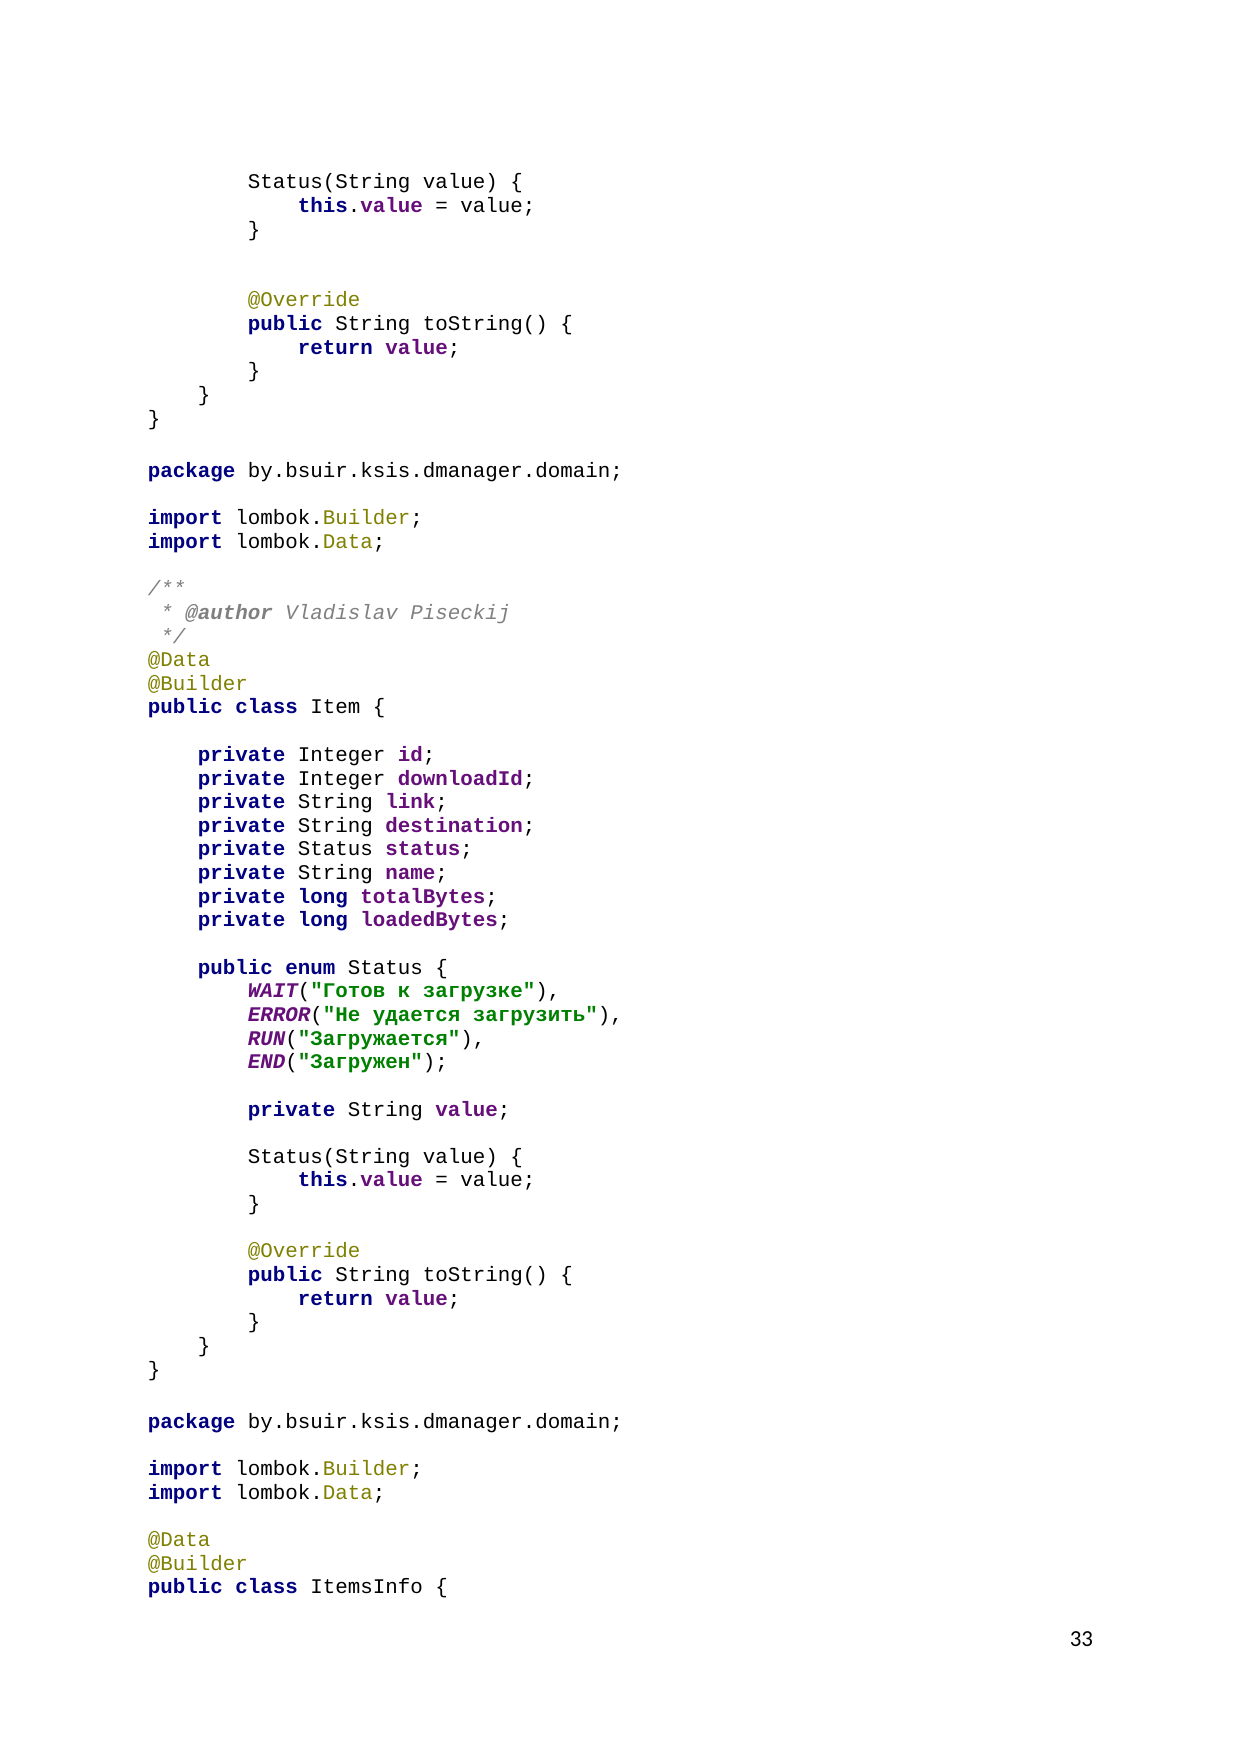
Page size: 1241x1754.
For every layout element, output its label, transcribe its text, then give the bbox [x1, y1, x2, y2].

text package by.bsuir.ksis.dmanager.domain; import lombok.Builder; import lombok.Data; /** * @author Vladislav Piseckij */ @Data @Builder public class Item { private Integer id; private Integer downloadId; private String link; private String destination; private Status status; private String name; private long totalBytes; private long loadedBytes; public enum Status { WAIT("Готов к загрузке"), ERROR("Не удается загрузить"), RUN("Загружается"), END("Загружен"); private String value; Status(String value) { this.value = value; } @Override public String toString() { return value; } } } [148, 460, 1093, 1382]
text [148, 1411, 1093, 1600]
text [148, 148, 1093, 431]
